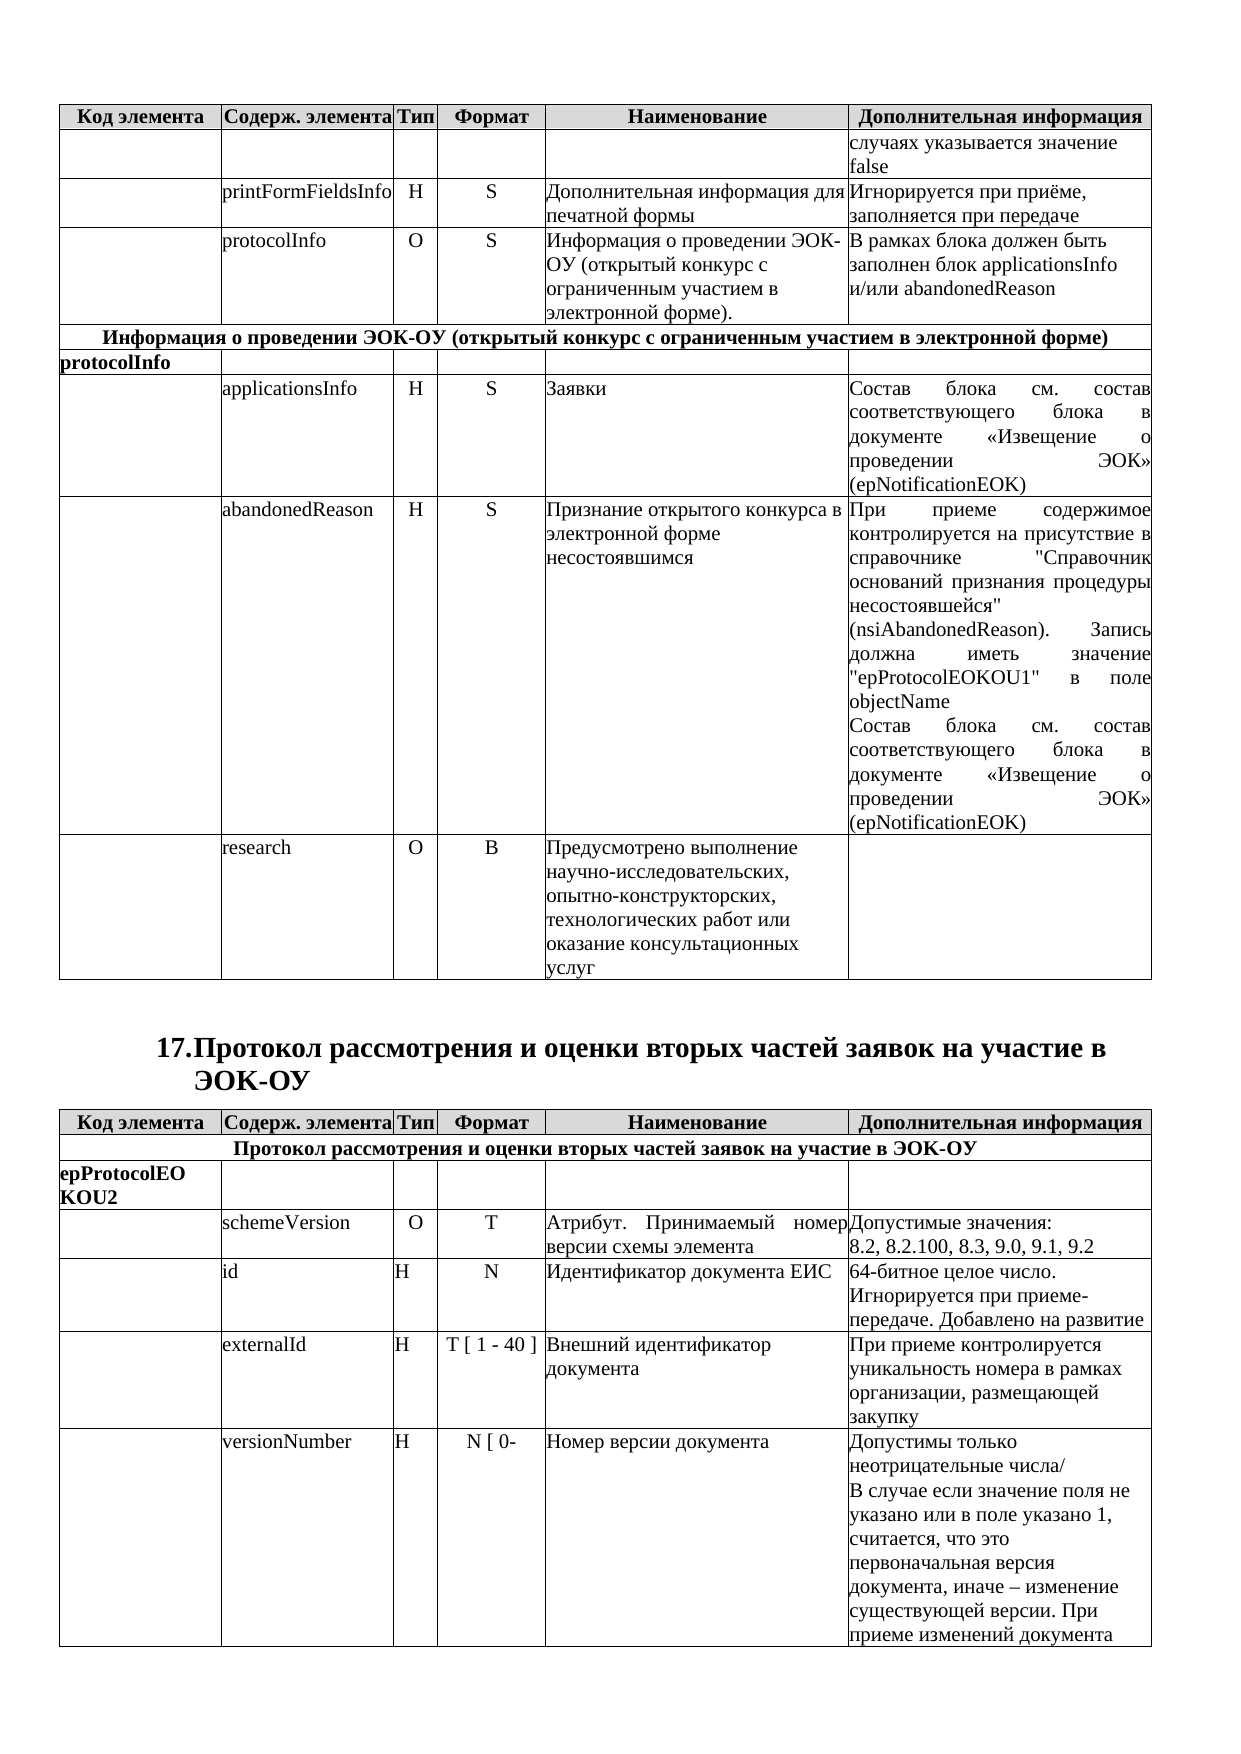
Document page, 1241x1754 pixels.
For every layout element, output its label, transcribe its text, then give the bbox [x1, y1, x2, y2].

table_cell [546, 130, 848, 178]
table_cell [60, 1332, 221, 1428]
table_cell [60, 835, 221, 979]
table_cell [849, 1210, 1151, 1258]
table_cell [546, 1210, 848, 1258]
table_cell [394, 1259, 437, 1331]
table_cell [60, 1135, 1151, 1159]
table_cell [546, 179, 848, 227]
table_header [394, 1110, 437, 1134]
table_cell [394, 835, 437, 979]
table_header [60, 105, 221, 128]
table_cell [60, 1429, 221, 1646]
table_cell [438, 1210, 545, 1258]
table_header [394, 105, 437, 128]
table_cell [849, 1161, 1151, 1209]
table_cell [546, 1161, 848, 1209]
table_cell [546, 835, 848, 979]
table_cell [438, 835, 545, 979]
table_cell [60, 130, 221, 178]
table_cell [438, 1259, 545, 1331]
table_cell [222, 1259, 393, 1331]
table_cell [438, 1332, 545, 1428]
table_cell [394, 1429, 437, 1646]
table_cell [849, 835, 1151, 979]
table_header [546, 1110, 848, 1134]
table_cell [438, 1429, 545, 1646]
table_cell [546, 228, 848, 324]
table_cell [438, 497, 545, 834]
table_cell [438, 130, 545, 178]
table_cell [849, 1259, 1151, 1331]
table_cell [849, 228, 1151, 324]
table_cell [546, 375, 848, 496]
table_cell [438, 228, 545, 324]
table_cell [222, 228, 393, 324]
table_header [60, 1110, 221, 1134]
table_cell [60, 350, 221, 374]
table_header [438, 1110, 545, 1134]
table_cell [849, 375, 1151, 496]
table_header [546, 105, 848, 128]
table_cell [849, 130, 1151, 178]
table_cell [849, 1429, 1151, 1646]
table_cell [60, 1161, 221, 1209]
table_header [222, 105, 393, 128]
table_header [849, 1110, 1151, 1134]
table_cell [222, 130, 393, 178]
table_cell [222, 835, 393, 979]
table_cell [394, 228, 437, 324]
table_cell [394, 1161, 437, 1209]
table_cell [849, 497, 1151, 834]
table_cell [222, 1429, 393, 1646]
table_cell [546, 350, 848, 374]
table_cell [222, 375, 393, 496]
subtitle Протокол рассмотрения и оценки вторых частей заявок на участие в ЭOK-ОУ [156, 1030, 1152, 1097]
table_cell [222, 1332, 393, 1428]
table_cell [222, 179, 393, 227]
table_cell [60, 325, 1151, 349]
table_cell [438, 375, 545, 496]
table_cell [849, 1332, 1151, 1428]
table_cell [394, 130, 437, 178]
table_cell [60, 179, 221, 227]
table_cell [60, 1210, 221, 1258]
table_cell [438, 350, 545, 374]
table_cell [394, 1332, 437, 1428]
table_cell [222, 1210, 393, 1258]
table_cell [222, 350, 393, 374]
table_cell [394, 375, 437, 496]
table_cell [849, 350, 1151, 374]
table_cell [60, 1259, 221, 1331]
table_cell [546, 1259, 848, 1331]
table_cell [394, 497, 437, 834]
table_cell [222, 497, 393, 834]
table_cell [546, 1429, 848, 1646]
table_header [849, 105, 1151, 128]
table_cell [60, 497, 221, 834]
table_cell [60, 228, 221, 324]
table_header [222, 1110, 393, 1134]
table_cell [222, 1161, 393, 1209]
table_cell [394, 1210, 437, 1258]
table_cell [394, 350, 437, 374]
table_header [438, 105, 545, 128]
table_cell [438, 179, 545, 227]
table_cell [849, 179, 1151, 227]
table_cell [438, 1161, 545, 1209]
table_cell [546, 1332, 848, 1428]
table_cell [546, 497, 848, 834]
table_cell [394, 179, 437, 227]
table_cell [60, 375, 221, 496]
